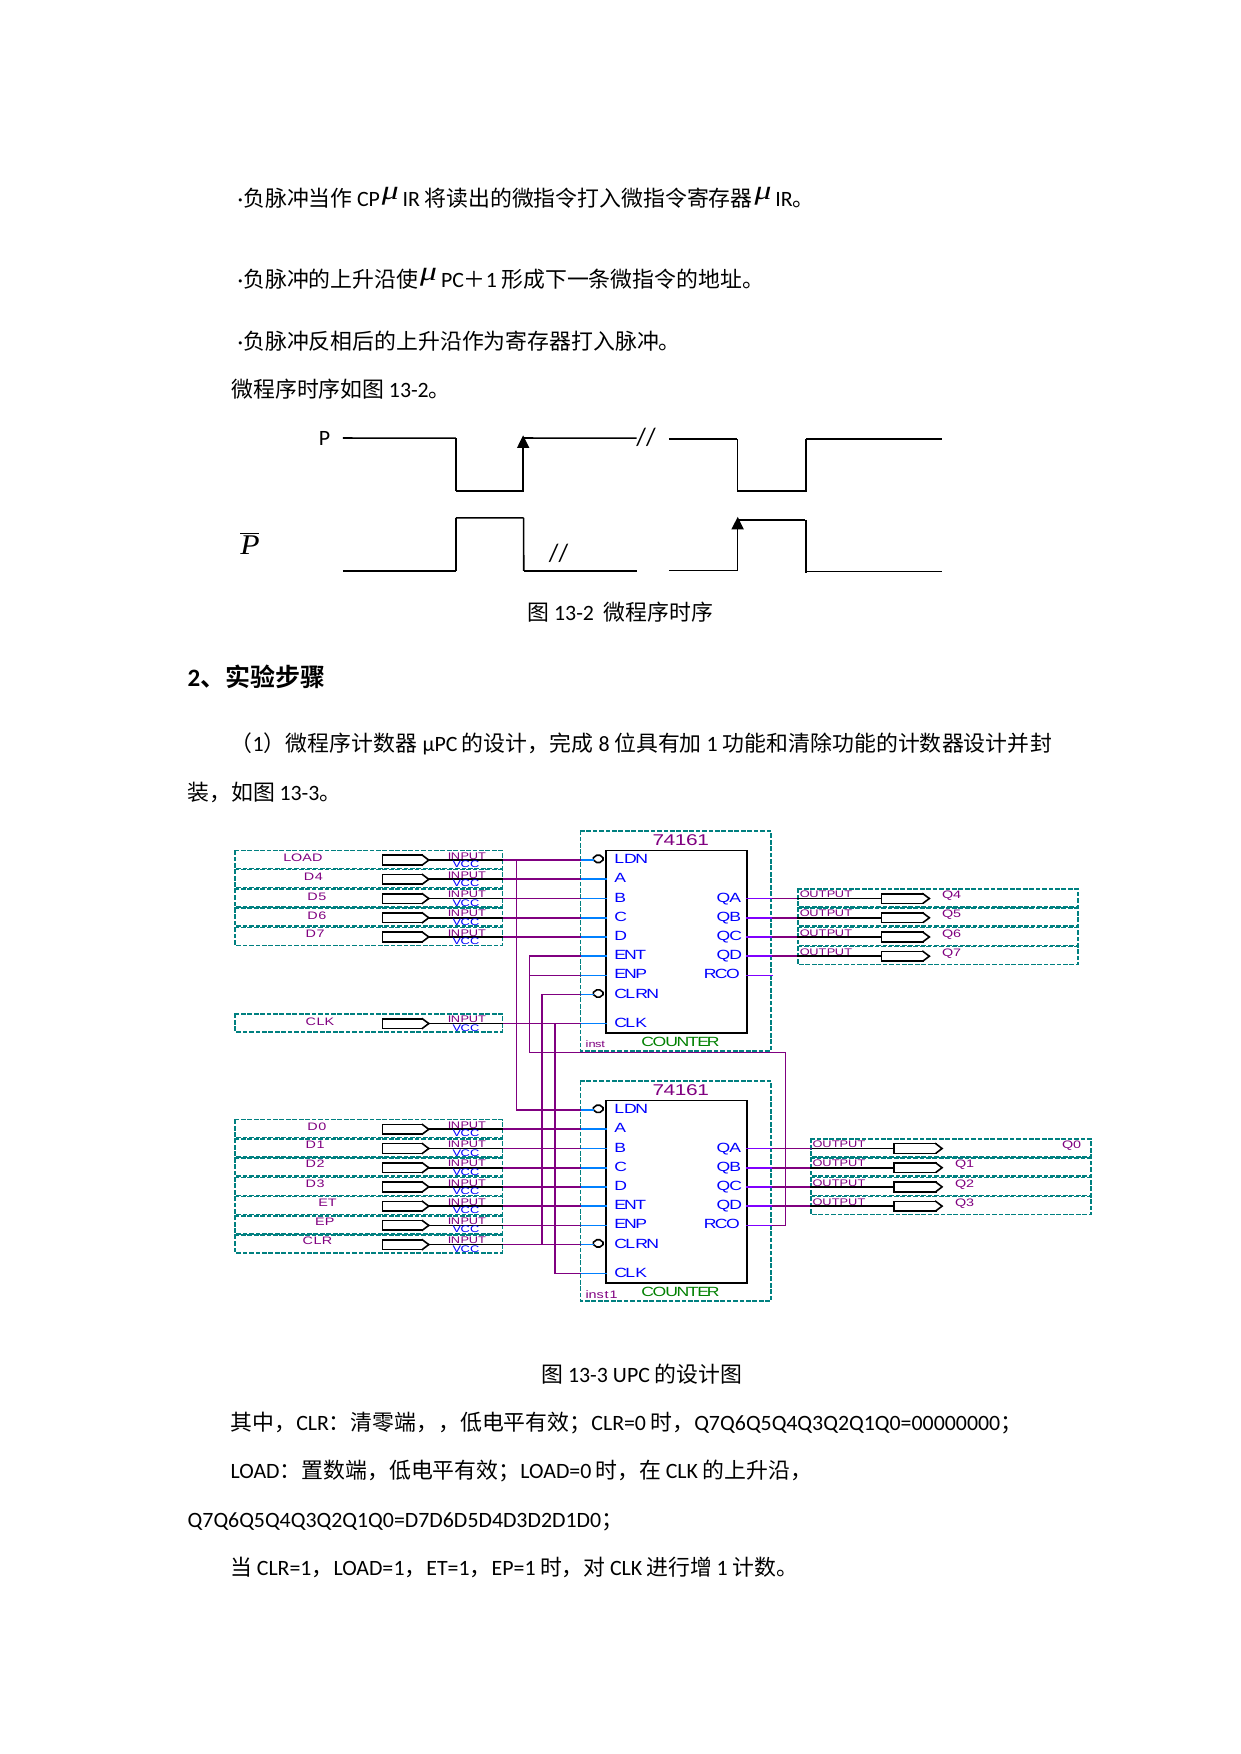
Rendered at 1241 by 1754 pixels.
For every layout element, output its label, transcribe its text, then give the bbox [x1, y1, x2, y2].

text LOAD：置数端，低电平有效；LOAD=0时，在CLK的上升沿，Q7Q6Q5Q4Q3Q2Q1Q0=D7D6D5D4D3D2D1D0； [187, 1453, 1053, 1534]
text 2、实验步骤 [187, 643, 1053, 708]
text // [187, 529, 1053, 594]
text ·负脉冲当作CPIR将读出的微指令打入微指令寄存器IR。 [187, 162, 1053, 227]
text （1）微程序计数器μPC的设计，完成8位具有加1功能和清除功能的计数器设计并封装，如图13-3。 [187, 726, 1053, 807]
text ·负脉冲反相后的上升沿作为寄存器打入脉冲。 [187, 324, 1053, 356]
text 当CLR=1，LOAD=1，ET=1，EP=1时，对CLK进行增1计数。 [187, 1550, 1053, 1582]
text 微程序时序如图13-2。 [187, 372, 1053, 404]
text 图13-3 UPC的设计图 [187, 1356, 1053, 1389]
text ·负脉冲的上升沿使PC＋1形成下一条微指令的地址。 [187, 243, 1053, 308]
text 图 13-2 微程序时序 [187, 594, 1053, 627]
text P // [187, 420, 1053, 453]
text 其中，CLR：清零端，，低电平有效；CLR=0时，Q7Q6Q5Q4Q3Q2Q1Q0=00000000； [187, 1404, 1053, 1437]
